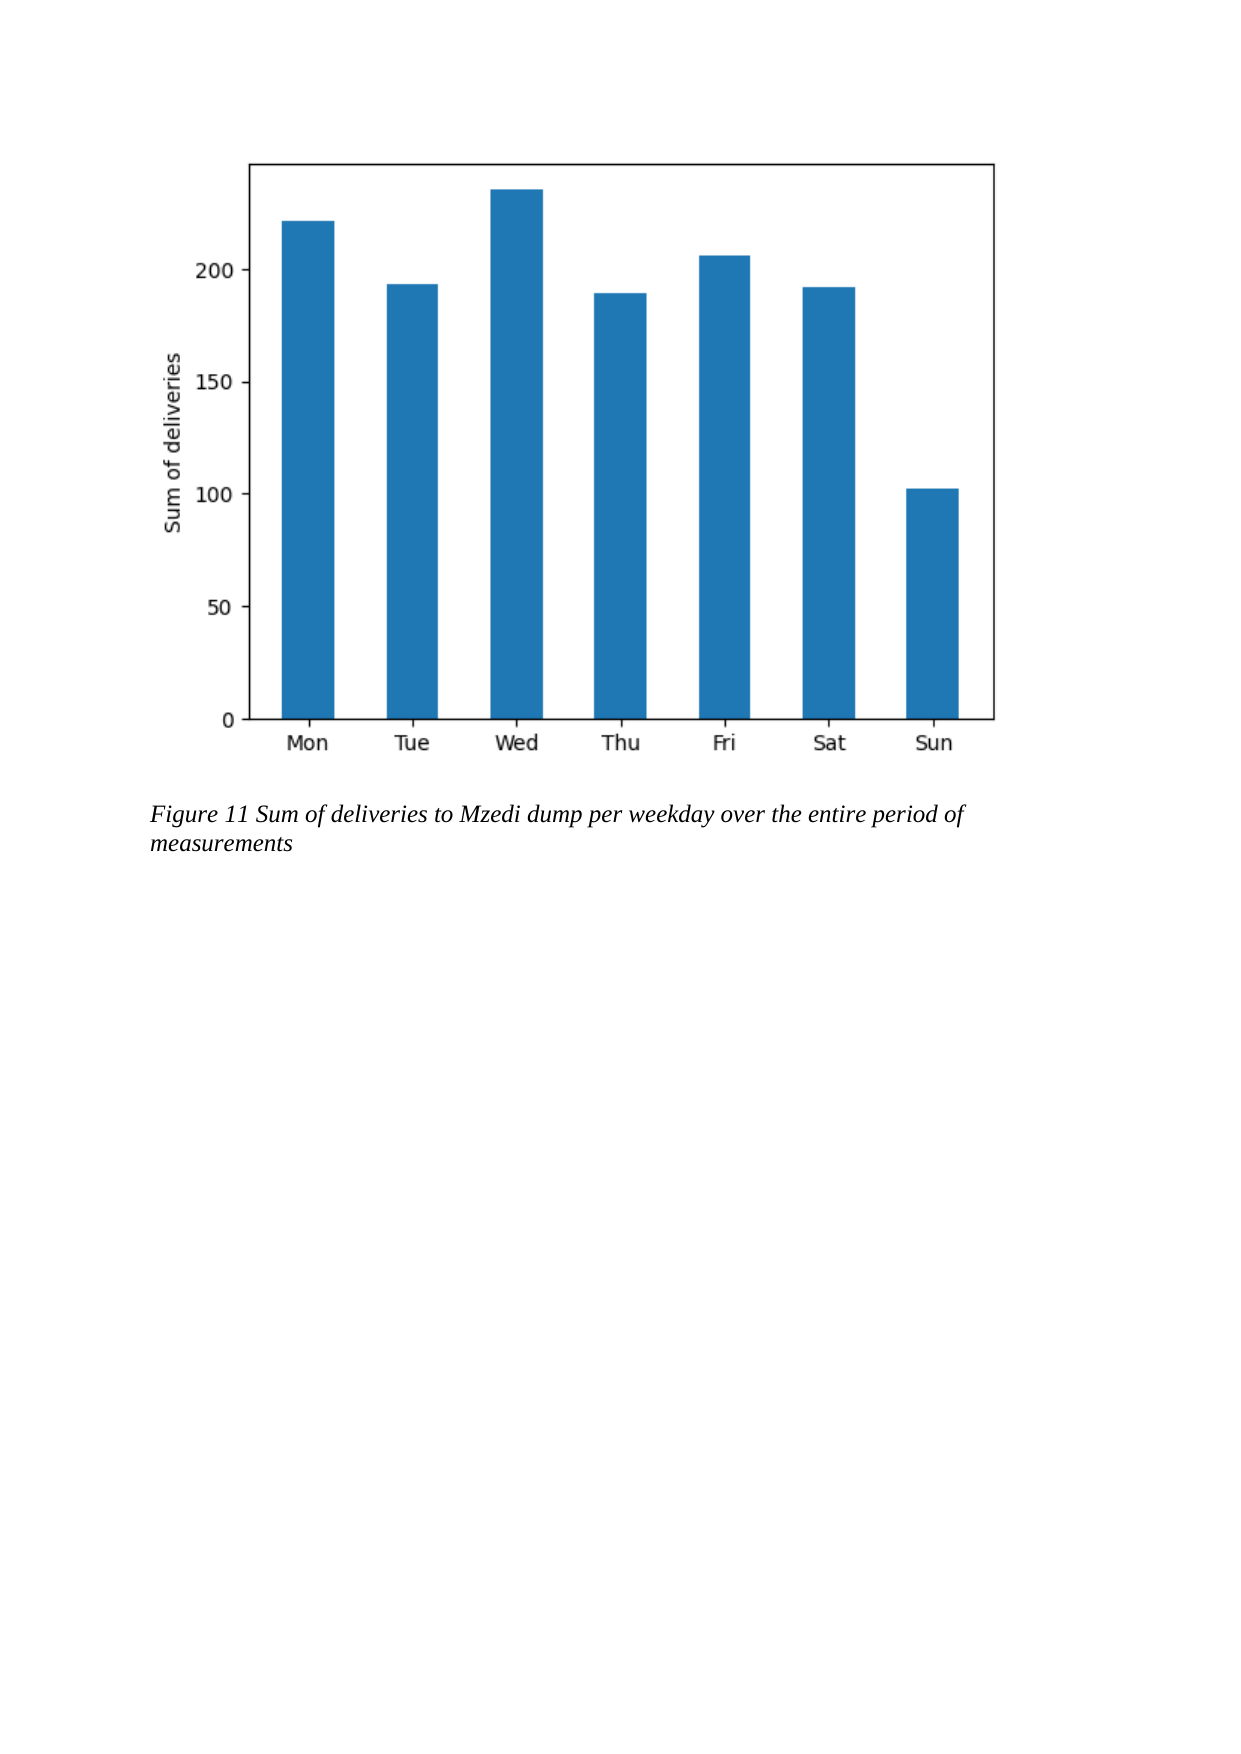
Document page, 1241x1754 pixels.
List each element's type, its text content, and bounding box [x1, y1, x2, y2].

picture [150, 150, 1007, 770]
